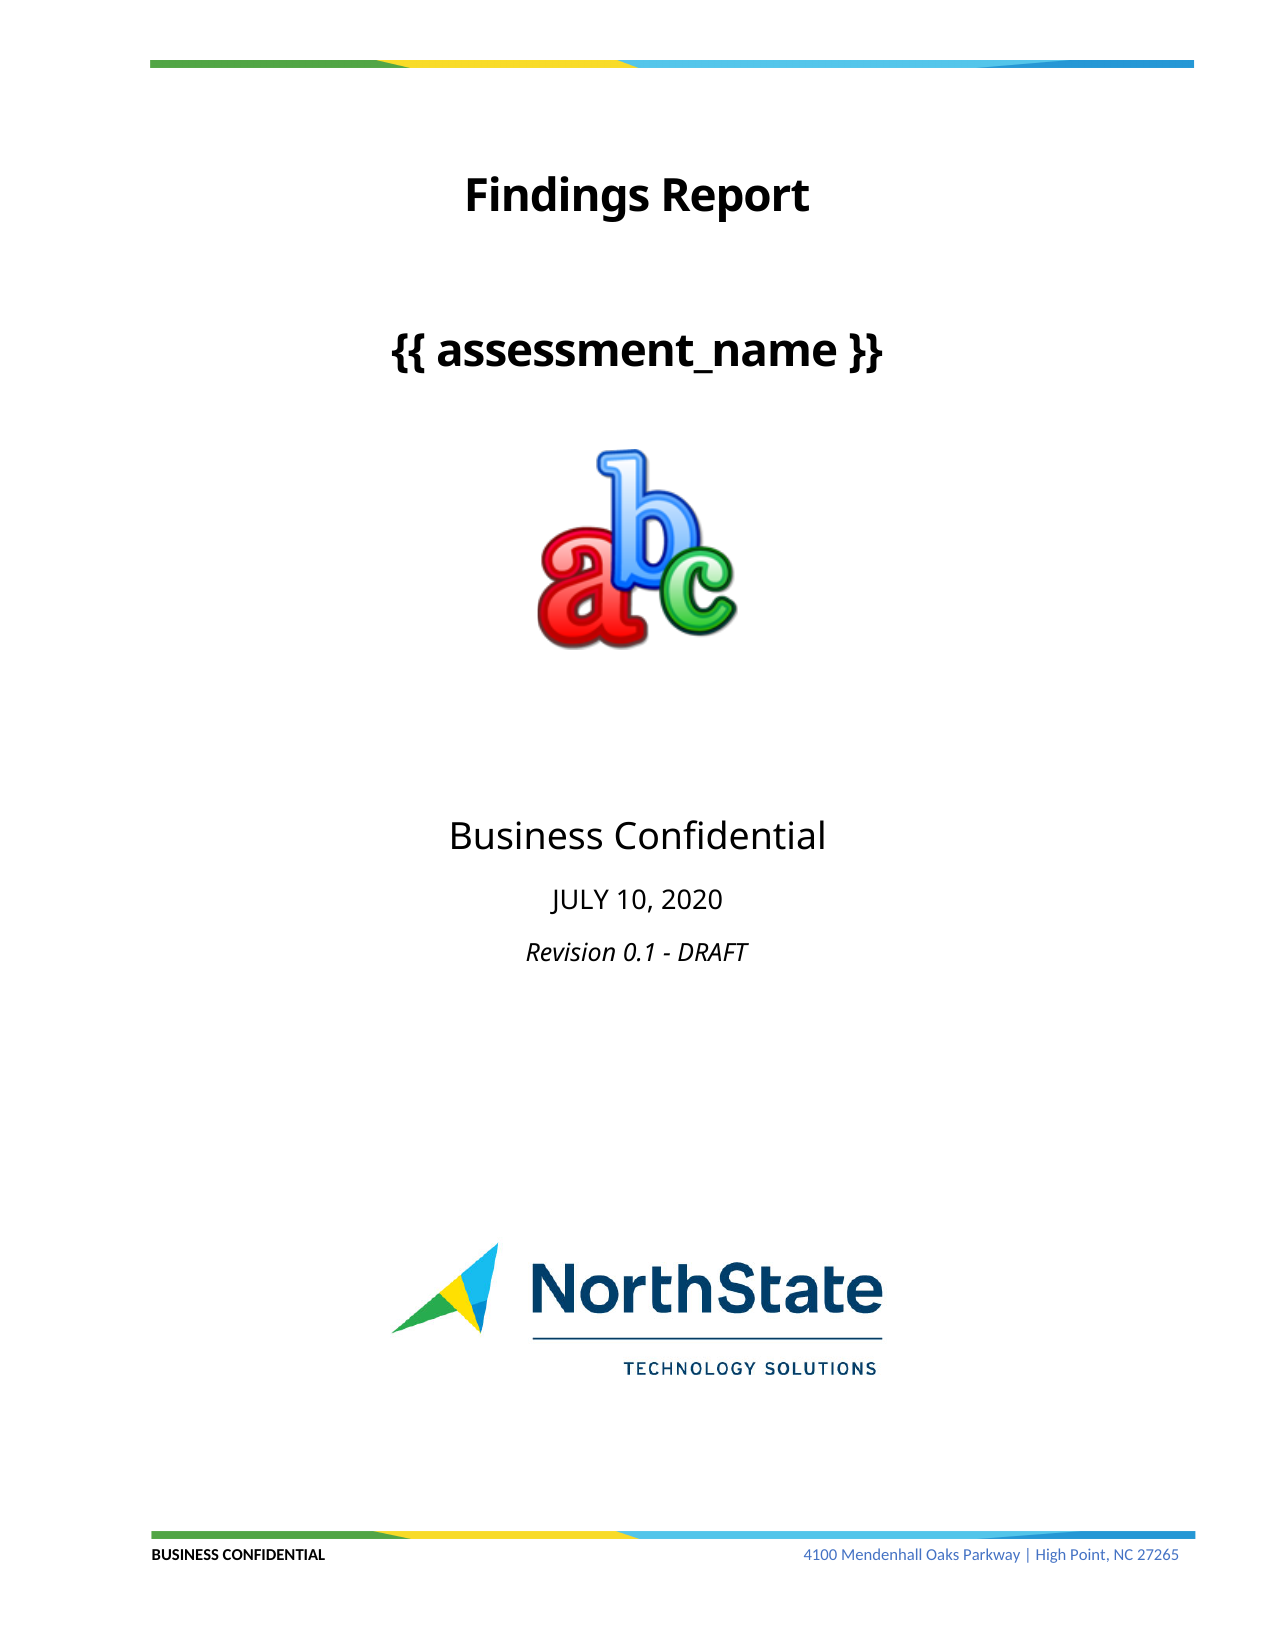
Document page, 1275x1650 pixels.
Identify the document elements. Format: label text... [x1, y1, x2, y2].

picture [358, 1224, 918, 1404]
title Business Confidential [150, 809, 1125, 860]
title July 10, 2020 [150, 880, 1125, 917]
title Revision 0.1 - DRAFT [150, 935, 1125, 969]
title {{ assessment_name }} [150, 318, 1125, 380]
picture [537, 449, 738, 650]
title Findings Report [150, 162, 1125, 225]
picture [150, 60, 1195, 68]
picture [151, 1531, 1196, 1539]
